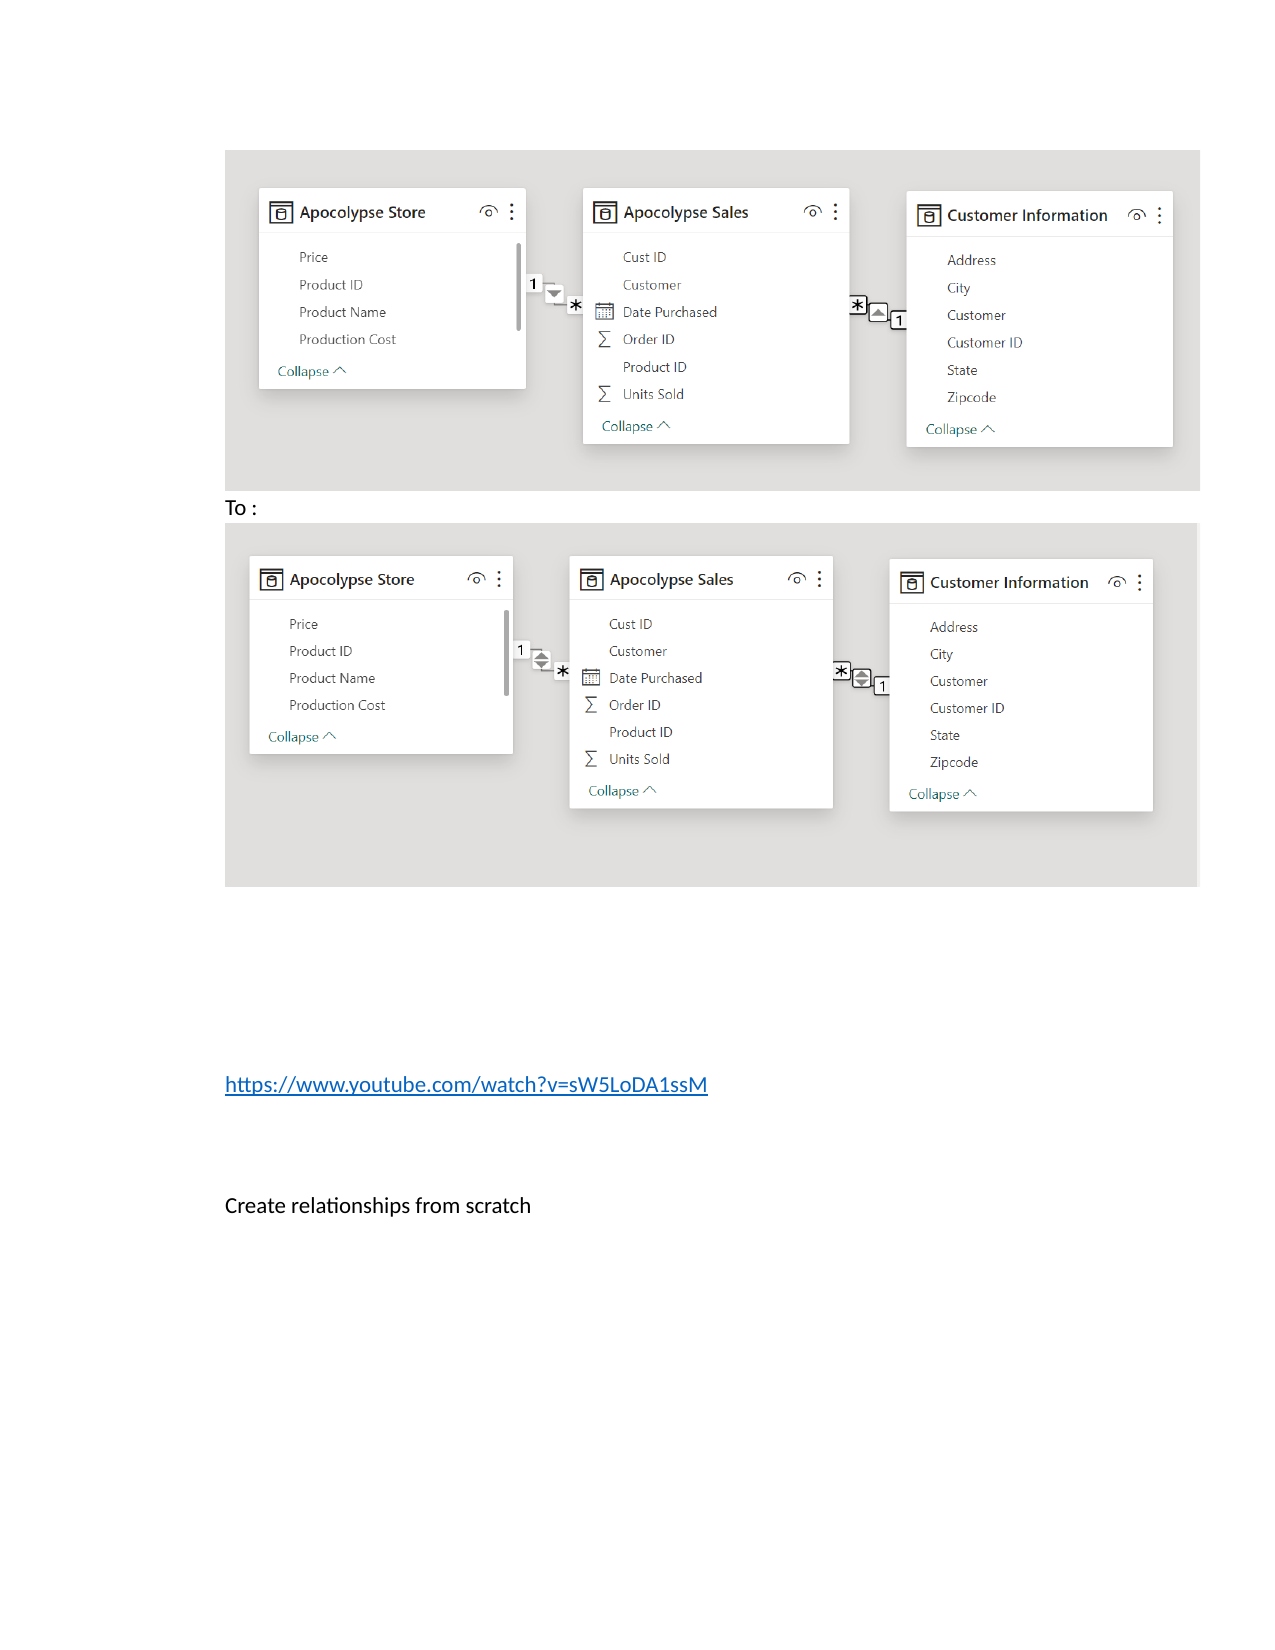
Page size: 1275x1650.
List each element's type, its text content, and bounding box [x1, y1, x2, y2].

list https://www.youtube.com/watch?v=sW5LoDA1ssM [225, 1070, 1125, 1098]
picture [225, 150, 1200, 491]
list Create relationships from scratch [225, 1191, 1125, 1219]
picture [225, 523, 1200, 887]
list To : [225, 493, 1125, 521]
